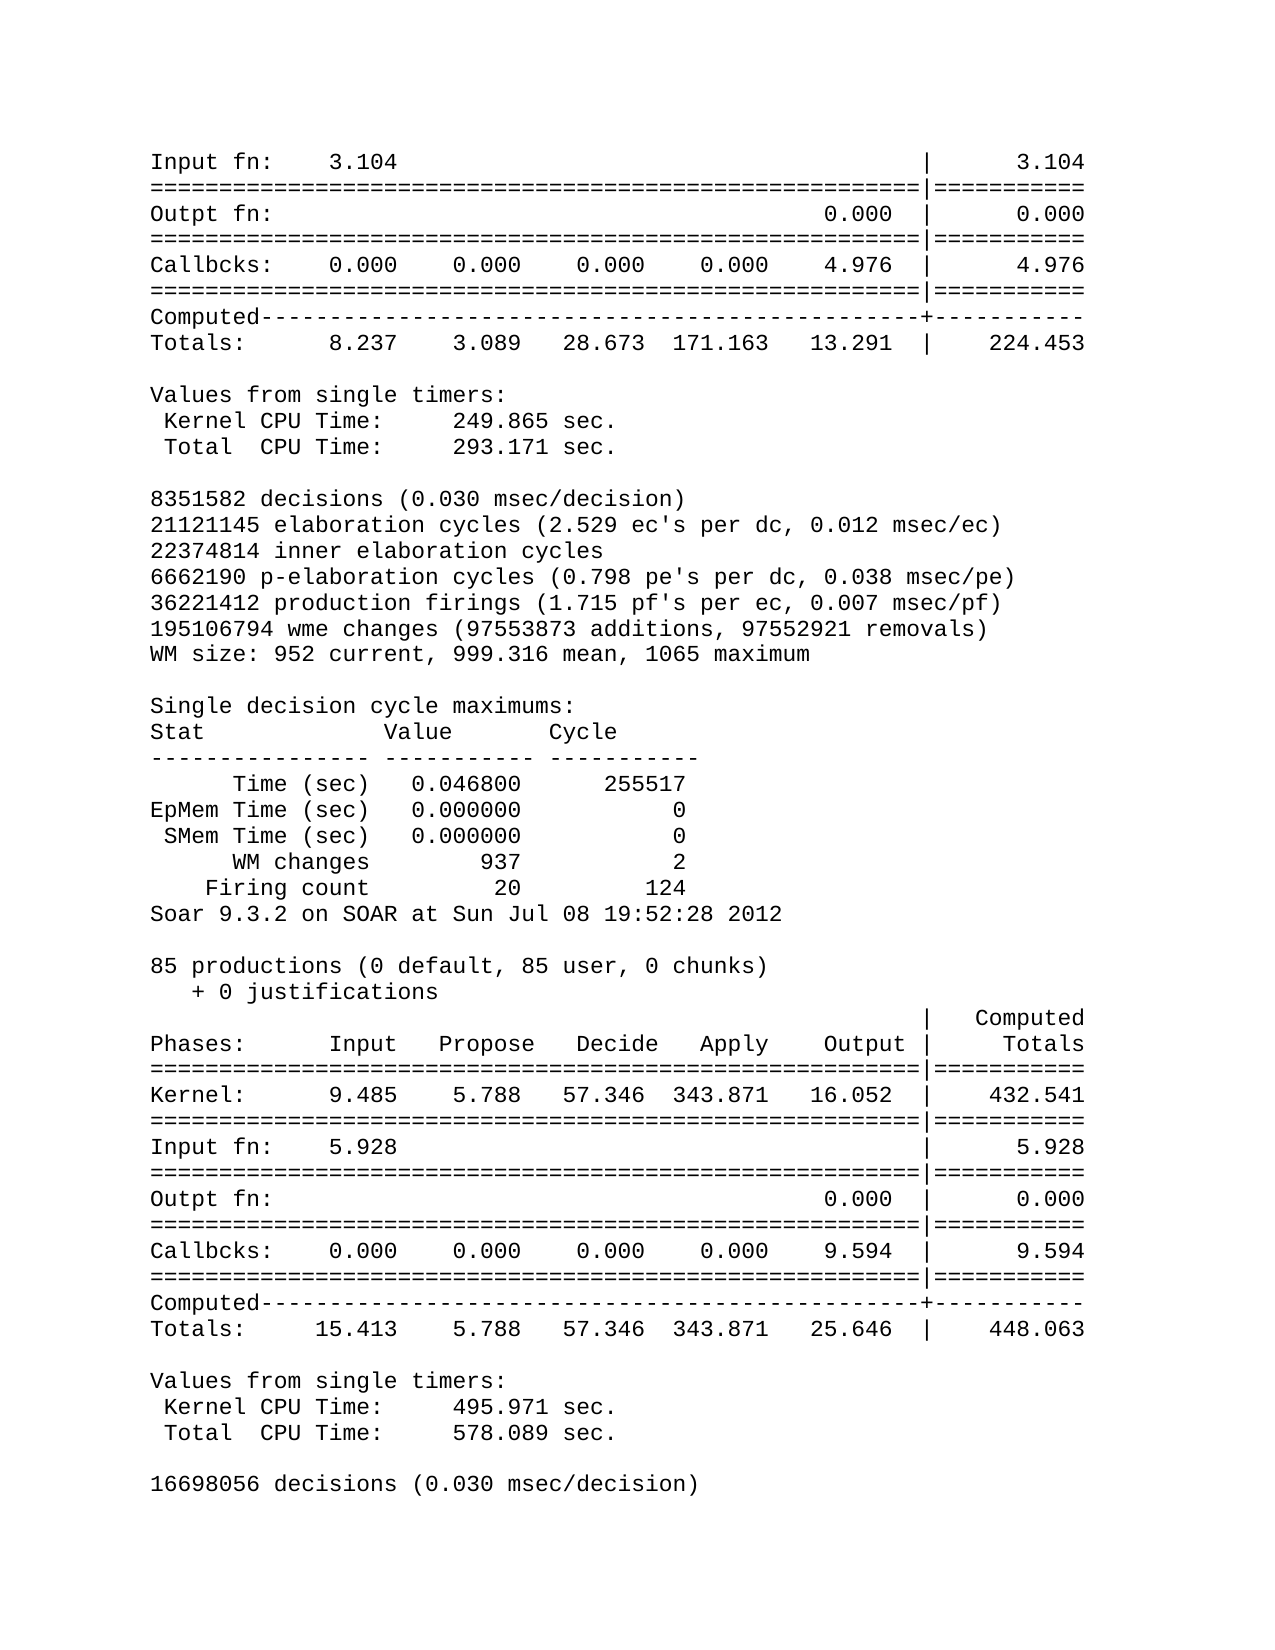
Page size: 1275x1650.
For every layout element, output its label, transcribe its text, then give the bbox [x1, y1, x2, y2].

text EpMem Time (sec) 0.000000 0 [150, 798, 1125, 824]
text ========================================================|=========== [150, 1110, 1125, 1136]
text Computed------------------------------------------------+----------- [150, 1291, 1125, 1317]
text 8351582 decisions (0.030 msec/decision) [150, 487, 1125, 513]
text Callbcks: 0.000 0.000 0.000 0.000 9.594 | 9.594 [150, 1239, 1125, 1265]
text 195106794 wme changes (97553873 additions, 97552921 removals) [150, 617, 1125, 643]
text + 0 justifications [150, 980, 1125, 1006]
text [150, 176, 1125, 202]
text Totals: 15.413 5.788 57.346 343.871 25.646 | 448.063 [150, 1317, 1125, 1343]
text Values from single timers: [150, 1369, 1125, 1395]
text Outpt fn: 0.000 | 0.000 [150, 1187, 1125, 1213]
text Kernel CPU Time: 495.971 sec. [150, 1395, 1125, 1421]
text 16698056 decisions (0.030 msec/decision) [150, 1473, 1125, 1499]
text Phases: Input Propose Decide Apply Output | Totals [150, 1032, 1125, 1058]
text ========================================================|=========== [150, 1058, 1125, 1084]
text Computed------------------------------------------------+----------- [150, 306, 1125, 332]
text Callbcks: 0.000 0.000 0.000 0.000 4.976 | 4.976 [150, 254, 1125, 280]
text 36221412 production firings (1.715 pf's per ec, 0.007 msec/pf) [150, 591, 1125, 617]
text Total CPU Time: 578.089 sec. [150, 1421, 1125, 1447]
text Time (sec) 0.046800 255517 [150, 772, 1125, 798]
text WM changes 937 2 [150, 850, 1125, 876]
text | Computed [150, 1006, 1125, 1032]
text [150, 228, 1125, 254]
text Stat Value Cycle [150, 721, 1125, 747]
text WM size: 952 current, 999.316 mean, 1065 maximum [150, 643, 1125, 669]
text Outpt fn: 0.000 | 0.000 [150, 202, 1125, 228]
text ---------------- ----------- ----------- [150, 747, 1125, 772]
text 85 productions (0 default, 85 user, 0 chunks) [150, 954, 1125, 980]
text Single decision cycle maximums: [150, 695, 1125, 721]
text Soar 9.3.2 on SOAR at Sun Jul 08 19:52:28 2012 [150, 902, 1125, 928]
text ========================================================|=========== [150, 280, 1125, 306]
text Totals: 8.237 3.089 28.673 171.163 13.291 | 224.453 [150, 332, 1125, 357]
text ========================================================|=========== [150, 1162, 1125, 1187]
text Kernel: 9.485 5.788 57.346 343.871 16.052 | 432.541 [150, 1084, 1125, 1110]
text SMem Time (sec) 0.000000 0 [150, 824, 1125, 850]
text Input fn: 5.928 | 5.928 [150, 1136, 1125, 1162]
text ========================================================|=========== [150, 1213, 1125, 1239]
text Total CPU Time: 293.171 sec. [150, 435, 1125, 461]
text 21121145 elaboration cycles (2.529 ec's per dc, 0.012 msec/ec) [150, 513, 1125, 539]
text 6662190 p-elaboration cycles (0.798 pe's per dc, 0.038 msec/pe) [150, 565, 1125, 591]
text Kernel CPU Time: 249.865 sec. [150, 409, 1125, 435]
text 22374814 inner elaboration cycles [150, 539, 1125, 565]
text Firing count 20 124 [150, 876, 1125, 902]
text Input fn: 3.104 | 3.104 [150, 150, 1125, 176]
text ========================================================|=========== [150, 1265, 1125, 1291]
text Values from single timers: [150, 383, 1125, 409]
